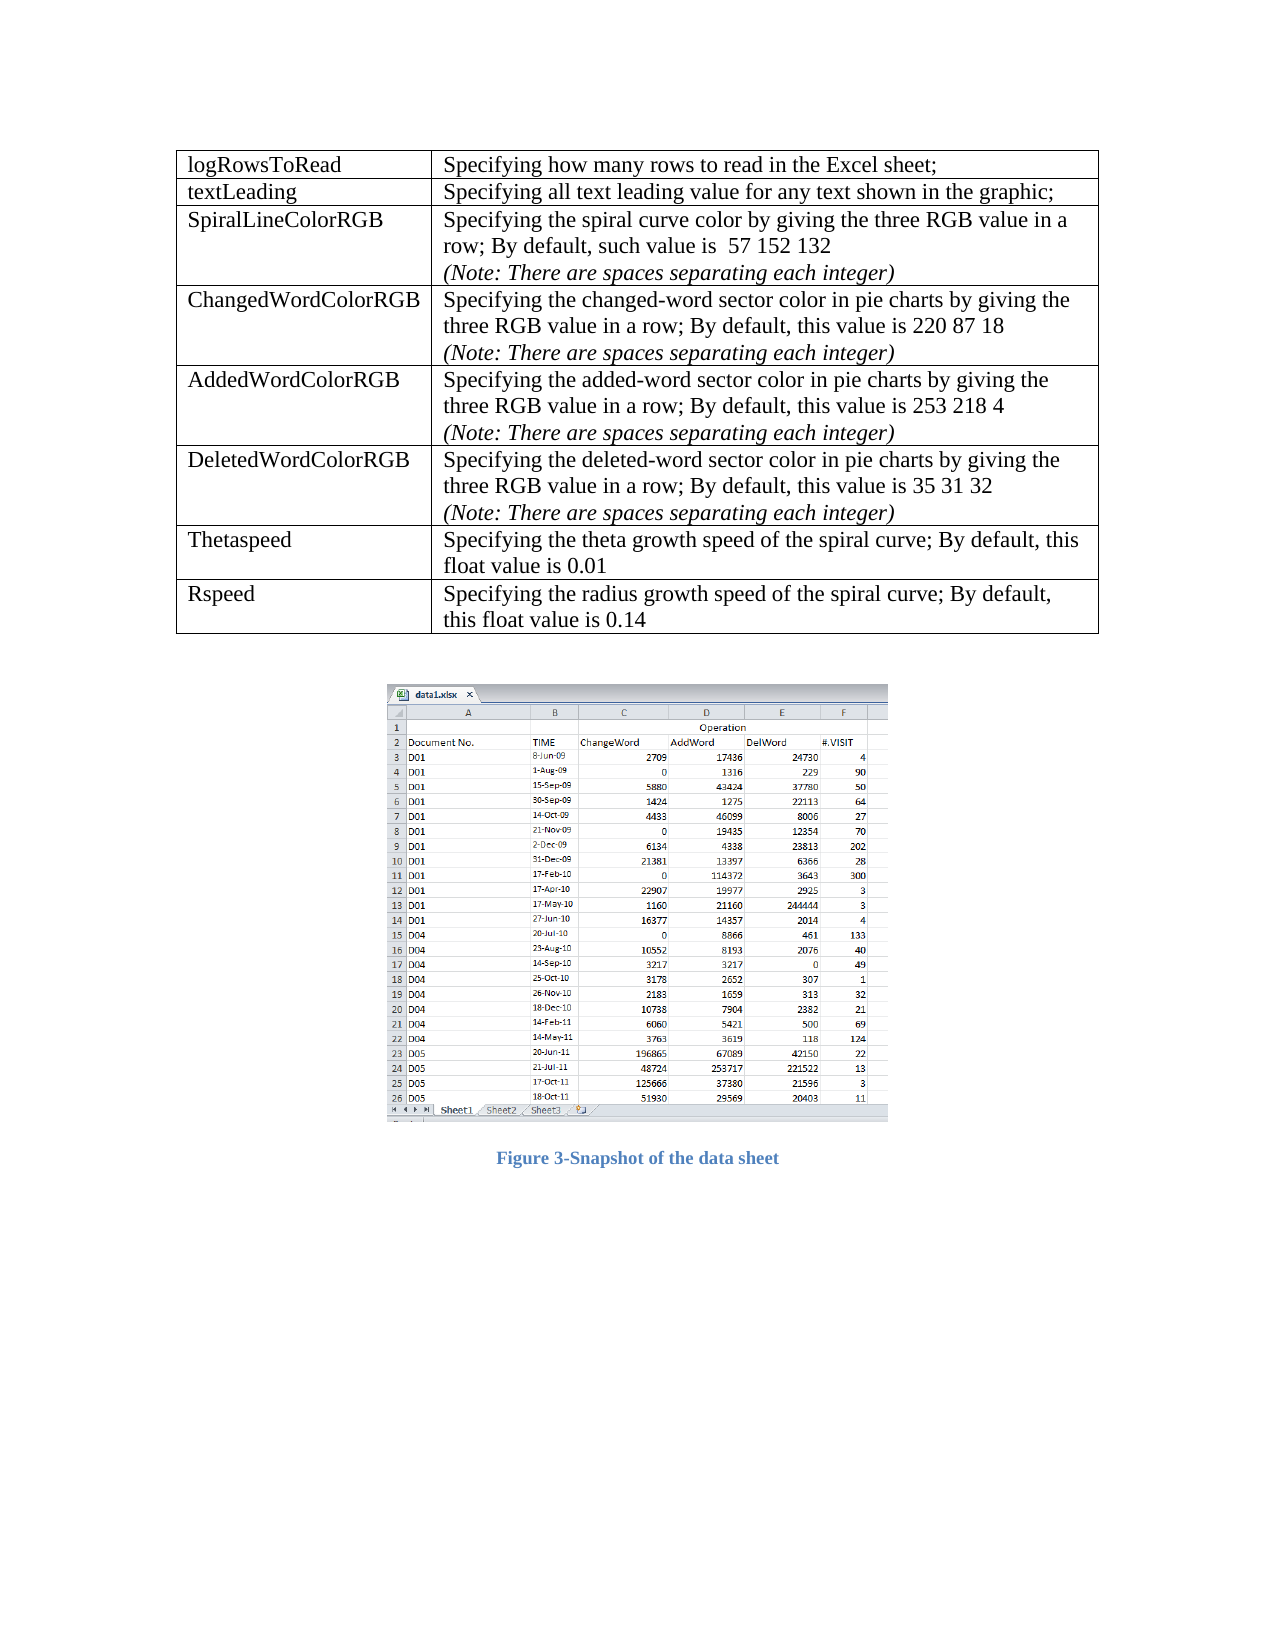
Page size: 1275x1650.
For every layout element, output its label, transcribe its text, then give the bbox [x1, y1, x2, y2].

table_cell Specifying all text leading value for any text shown in the graphic; [432, 179, 1098, 205]
picture [387, 684, 888, 1122]
table_cell Rspeed [177, 580, 431, 633]
table_cell Specifying the changed-word sector color in pie charts by giving the three RGB value in a row; By default, this value is 220 87 18 (Note: There are spaces separating each integer) [432, 286, 1098, 365]
table_cell Thetaspeed [177, 526, 431, 579]
table_cell Specifying the spiral curve color by giving the three RGB value in a row; By default, such value is 57 152 132 (Note: There are spaces separating each integer) [432, 206, 1098, 285]
table_cell AddedWordColorRGB [177, 366, 431, 445]
table_cell logRowsToRead [177, 151, 431, 177]
table_cell Specifying the radius growth speed of the spiral curve; By default, this float value is 0.14 [432, 580, 1098, 633]
table_cell Specifying how many rows to read in the Excel sheet; [432, 151, 1098, 177]
table_cell ChangedWordColorRGB [177, 286, 431, 365]
table_cell Specifying the theta growth speed of the spiral curve; By default, this float value is 0.01 [432, 526, 1098, 579]
table_cell Specifying the deleted-word sector color in pie charts by giving the three RGB value in a row; By default, this value is 35 31 32 (Note: There are spaces separating each integer) [432, 446, 1098, 525]
table_cell Specifying the added-word sector color in pie charts by giving the three RGB value in a row; By default, this value is 253 218 4 (Note: There are spaces separating each integer) [432, 366, 1098, 445]
table_cell DeletedWordColorRGB [177, 446, 431, 525]
text Figure 3-Snapshot of the data sheet [187, 1147, 1087, 1168]
table_cell SpiralLineColorRGB [177, 206, 431, 285]
table_cell textLeading [177, 179, 431, 205]
